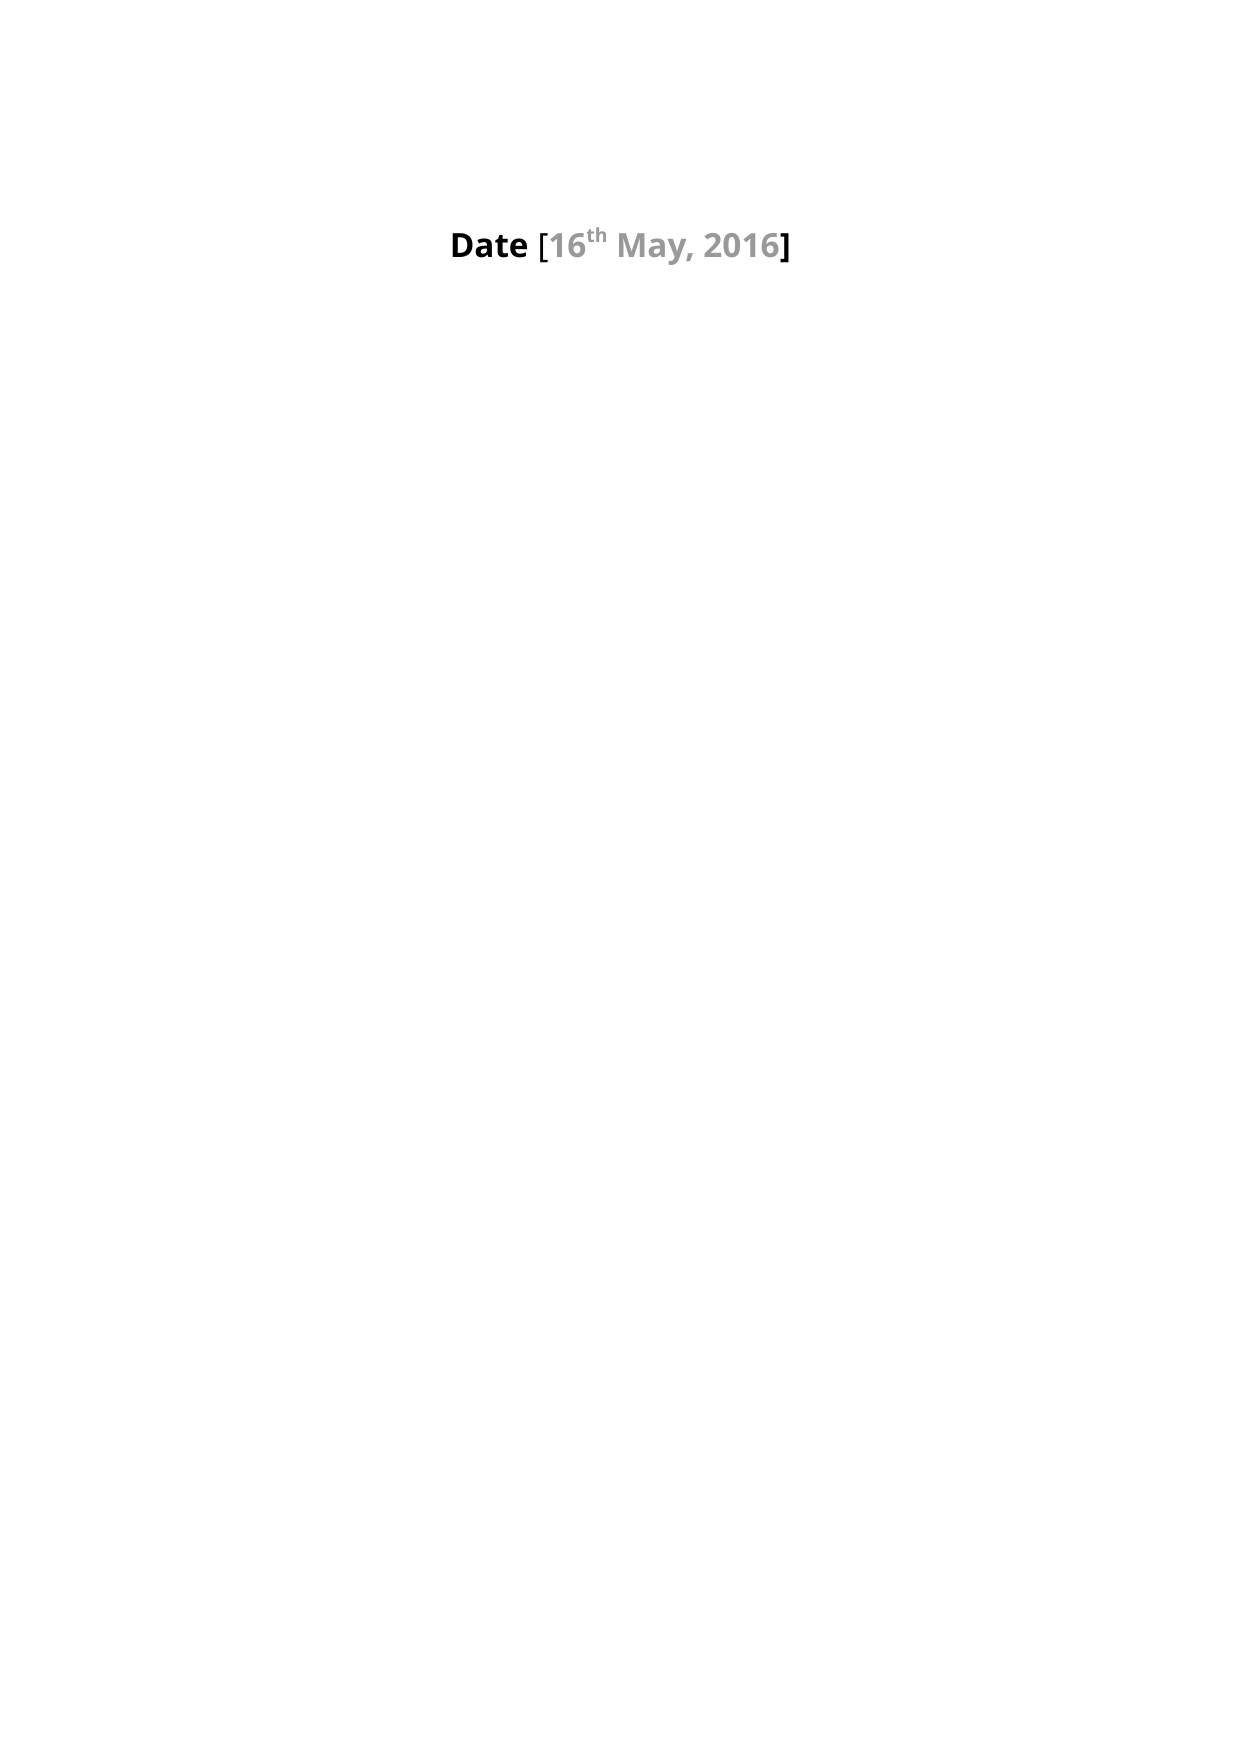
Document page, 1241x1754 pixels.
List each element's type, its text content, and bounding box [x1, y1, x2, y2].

text Date [16th May, 2016] [118, 222, 1122, 267]
